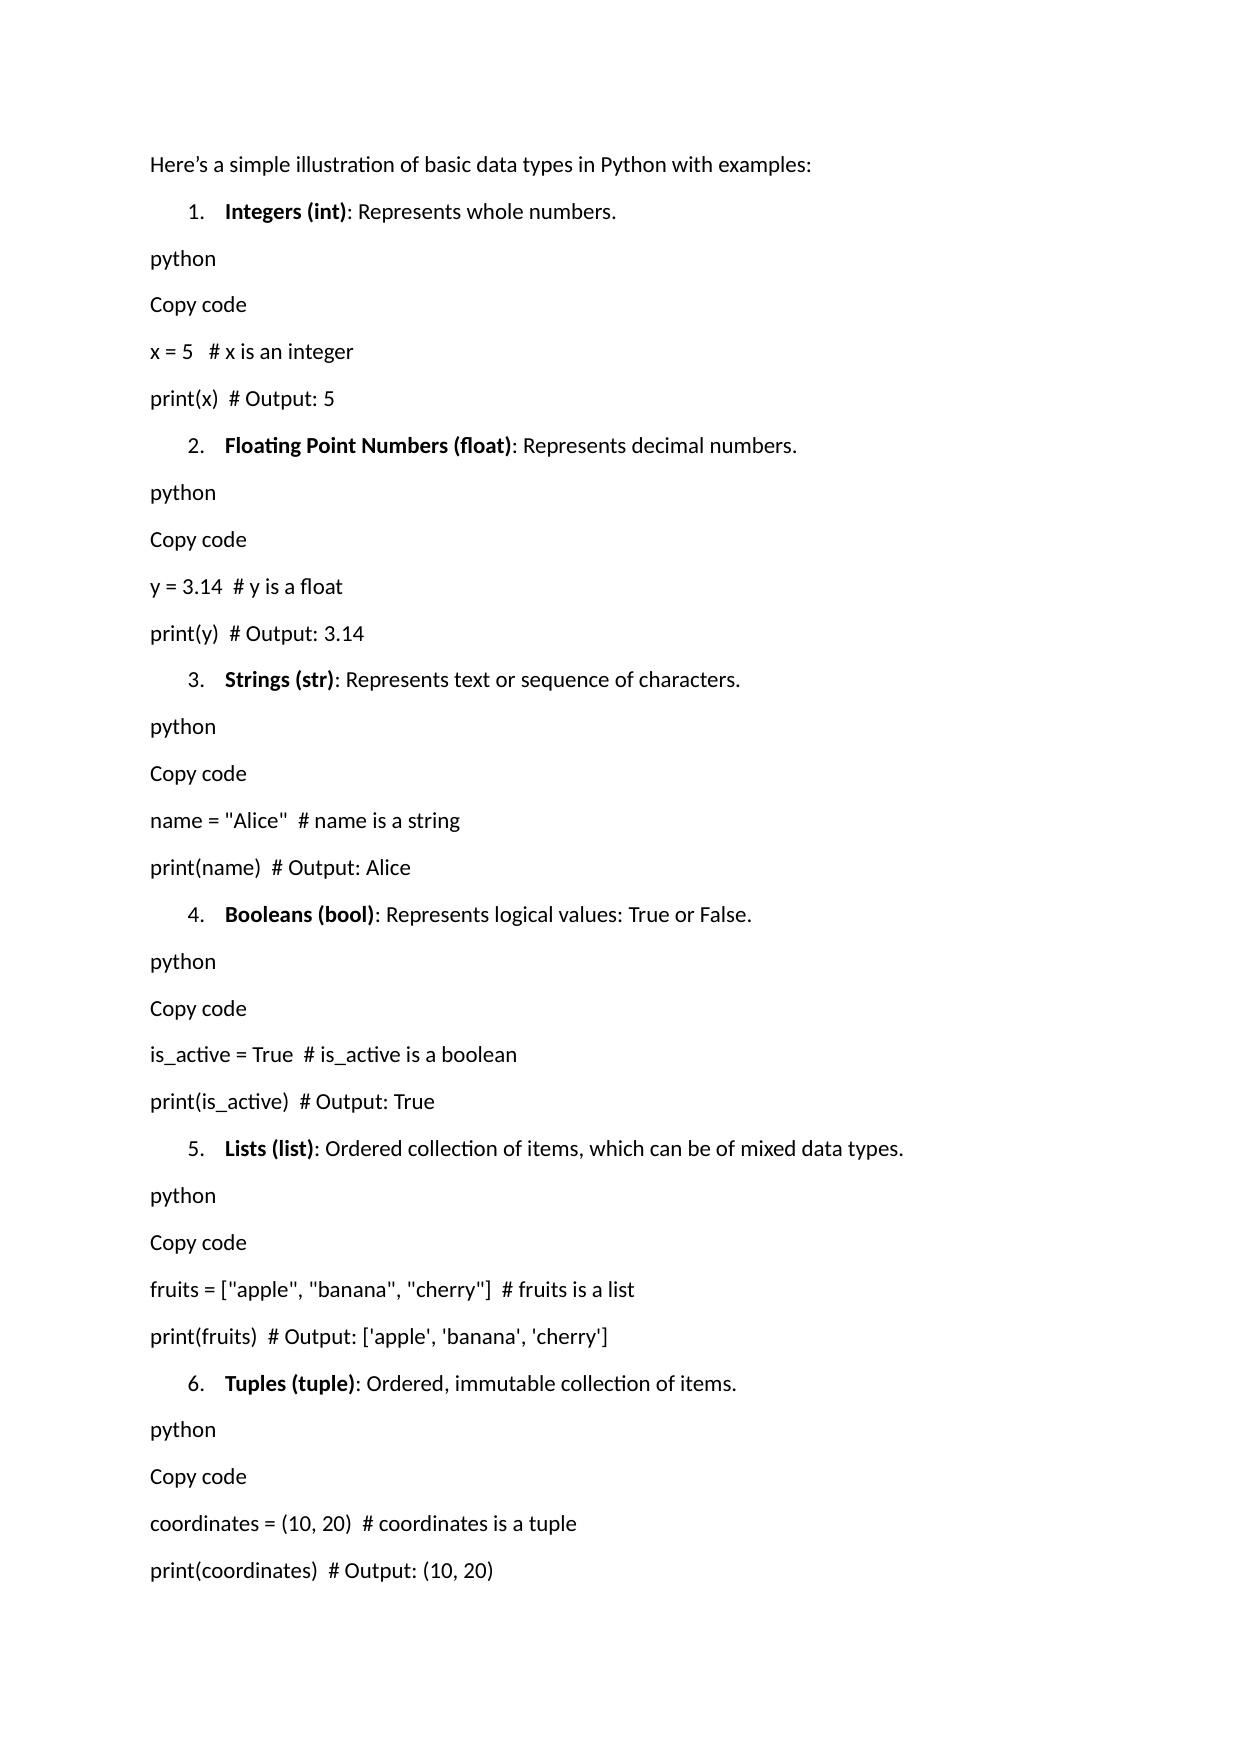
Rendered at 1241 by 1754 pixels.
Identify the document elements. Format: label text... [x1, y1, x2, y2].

text print(is_active) # Output: True [150, 1087, 1090, 1116]
text Copy code [150, 994, 1090, 1022]
text print(name) # Output: Alice [150, 853, 1090, 881]
text python [150, 1181, 1090, 1209]
text Copy code [150, 1462, 1090, 1491]
text name = "Alice" # name is a string [150, 806, 1090, 834]
text Copy code [150, 291, 1090, 319]
text python [150, 244, 1090, 272]
list Integers (int): Represents whole numbers. [187, 197, 1090, 225]
text x = 5 # x is an integer [150, 337, 1090, 366]
text print(x) # Output: 5 [150, 384, 1090, 412]
text python [150, 947, 1090, 975]
text print(coordinates) # Output: (10, 20) [150, 1556, 1090, 1584]
text coordinates = (10, 20) # coordinates is a tuple [150, 1509, 1090, 1537]
list Lists (list): Ordered collection of items, which can be of mixed data types. [187, 1134, 1090, 1162]
text Here’s a simple illustration of basic data types in Python with examples: [150, 150, 1090, 178]
text Copy code [150, 1228, 1090, 1256]
list Tuples (tuple): Ordered, immutable collection of items. [187, 1369, 1090, 1397]
text python [150, 1416, 1090, 1444]
list Strings (str): Represents text or sequence of characters. [187, 666, 1090, 694]
text print(fruits) # Output: ['apple', 'banana', 'cherry'] [150, 1322, 1090, 1350]
text python [150, 478, 1090, 506]
text python [150, 712, 1090, 741]
text Copy code [150, 759, 1090, 787]
text fruits = ["apple", "banana", "cherry"] # fruits is a list [150, 1275, 1090, 1303]
text y = 3.14 # y is a float [150, 572, 1090, 600]
list Floating Point Numbers (float): Represents decimal numbers. [187, 431, 1090, 459]
list Booleans (bool): Represents logical values: True or False. [187, 900, 1090, 928]
text Copy code [150, 525, 1090, 553]
text is_active = True # is_active is a boolean [150, 1041, 1090, 1069]
text print(y) # Output: 3.14 [150, 619, 1090, 647]
